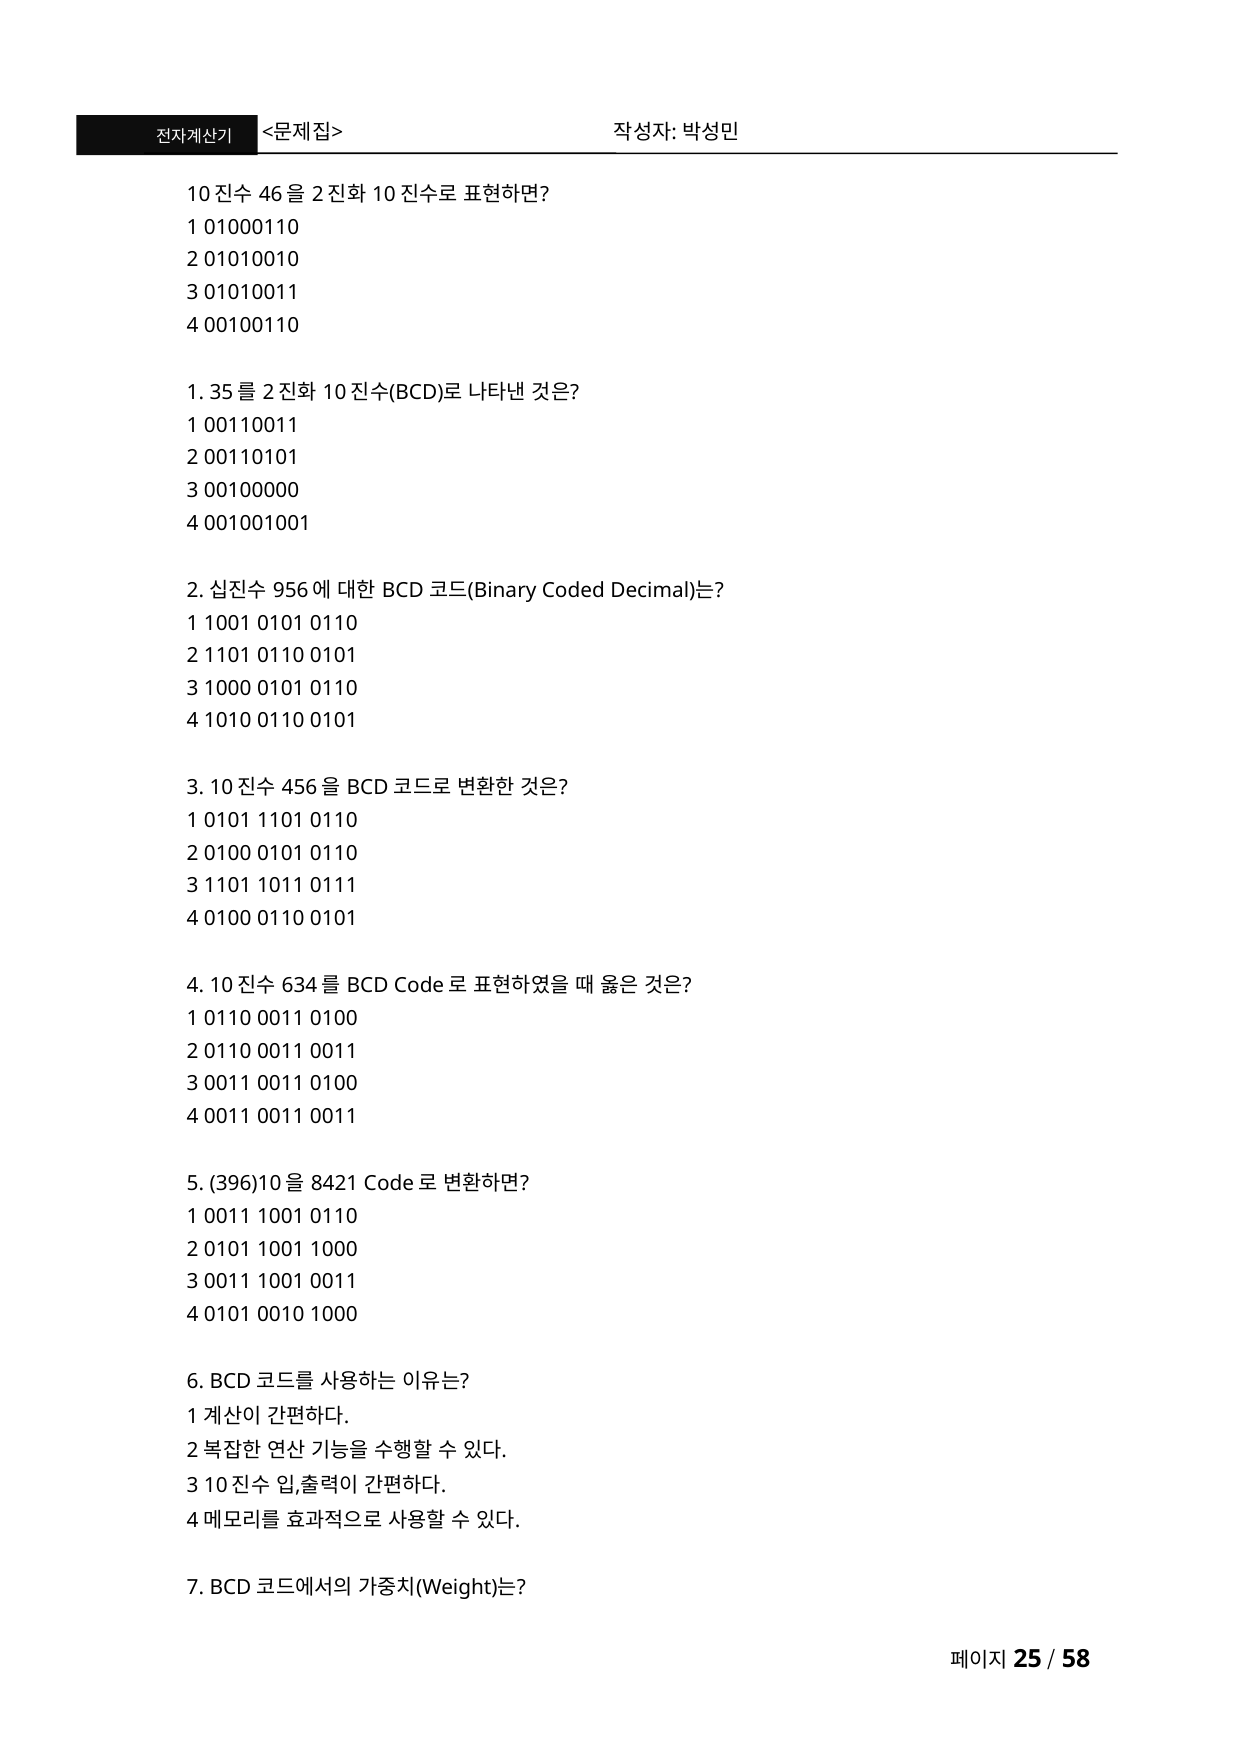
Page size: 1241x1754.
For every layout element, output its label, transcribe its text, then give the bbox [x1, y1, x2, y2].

text 10진수 46을 2진화 10진수로 표현하면? [186, 177, 1090, 207]
text 7. BCD 코드에서의 가중치(Weight)는? [186, 1571, 1090, 1601]
text 3. 10진수 456을 BCD 코드로 변환한 것은? [186, 771, 1090, 801]
text 5. (396)10을 8421 Code로 변환하면? [186, 1166, 1090, 1197]
text 4 00100110 [186, 310, 1090, 338]
text 3 1000 0101 0110 [186, 673, 1090, 701]
text 1 0101 1101 0110 [186, 805, 1090, 834]
text 4 001001001 [186, 508, 1090, 536]
text 6. BCD 코드를 사용하는 이유는? [186, 1364, 1090, 1394]
text 3 01010011 [186, 277, 1090, 306]
text 4 0011 0011 0011 [186, 1101, 1090, 1129]
text 2 00110101 [186, 442, 1090, 471]
text 2 0100 0101 0110 [186, 838, 1090, 866]
text 2 01010010 [186, 244, 1090, 273]
text 3 10진수 입,출력이 간편하다. [186, 1468, 1090, 1499]
text 2 1101 0110 0101 [186, 640, 1090, 669]
text 2. 십진수 956에 대한 BCD 코드(Binary Coded Decimal)는? [186, 573, 1090, 603]
text 2 복잡한 연산 기능을 수행할 수 있다. [186, 1434, 1090, 1464]
text 1 계산이 간편하다. [186, 1399, 1090, 1429]
text 3 0011 1001 0011 [186, 1266, 1090, 1295]
text 2 0110 0011 0011 [186, 1036, 1090, 1064]
text 4 0101 0010 1000 [186, 1299, 1090, 1327]
text 4 메모리를 효과적으로 사용할 수 있다. [186, 1503, 1090, 1533]
text 1 0110 0011 0100 [186, 1003, 1090, 1032]
text 1. 35를 2진화 10진수(BCD)로 나타낸 것은? [186, 375, 1090, 405]
text 2 0101 1001 1000 [186, 1234, 1090, 1262]
text 1 01000110 [186, 212, 1090, 240]
text 3 00100000 [186, 475, 1090, 503]
text 4 0100 0110 0101 [186, 903, 1090, 932]
text 1 1001 0101 0110 [186, 608, 1090, 636]
text 1 00110011 [186, 410, 1090, 438]
text 4 1010 0110 0101 [186, 705, 1090, 734]
text 1 0011 1001 0110 [186, 1201, 1090, 1229]
text 4. 10진수 634를 BCD Code로 표현하였을 때 옳은 것은? [186, 968, 1090, 999]
text 3 0011 0011 0100 [186, 1068, 1090, 1097]
text 3 1101 1011 0111 [186, 871, 1090, 899]
